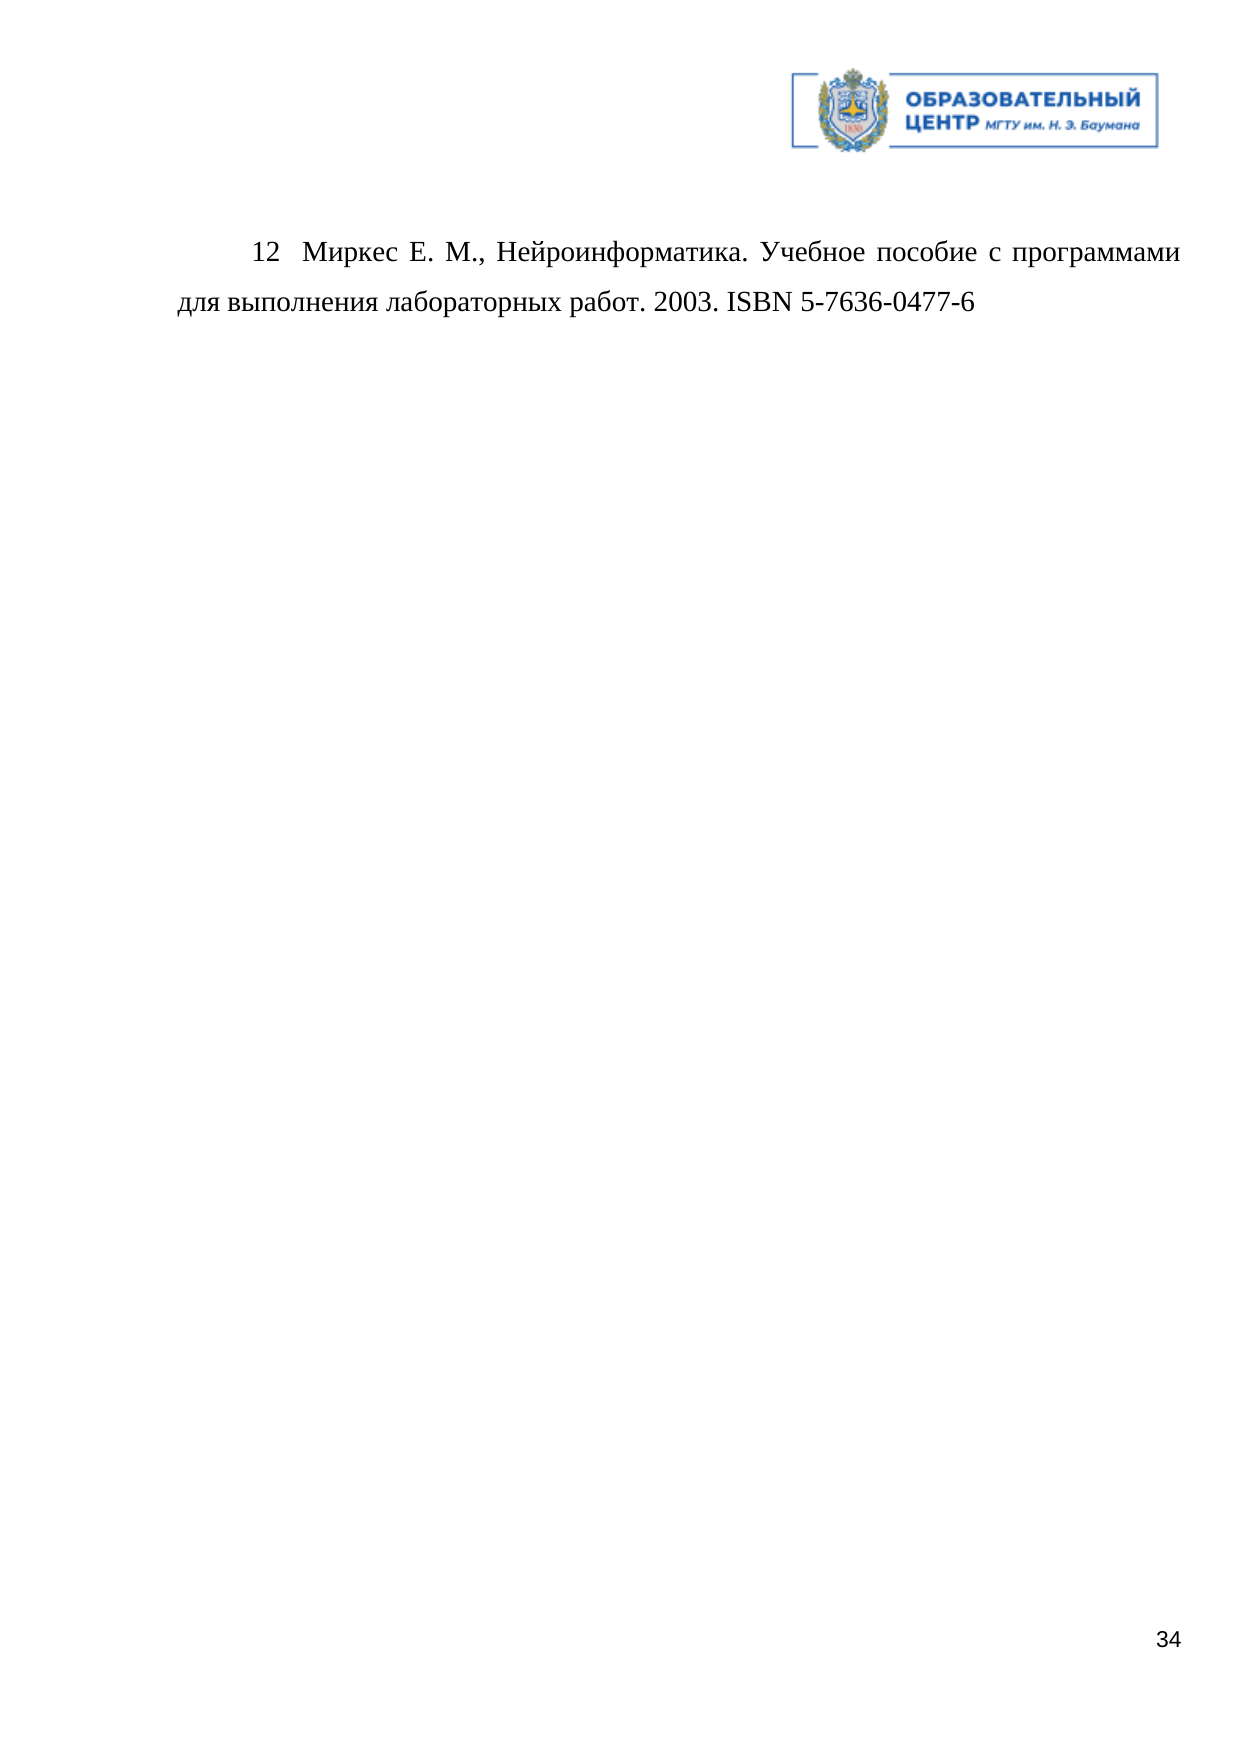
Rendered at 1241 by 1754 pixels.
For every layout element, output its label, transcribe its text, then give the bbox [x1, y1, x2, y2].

text 12 Миркес Е. М., Нейроинформатика. Учебное пособие с программами для выполнения лабораторных работ. 2003. ISBN 5-7636-0477-6 [177, 234, 1181, 318]
picture [761, 45, 1209, 168]
